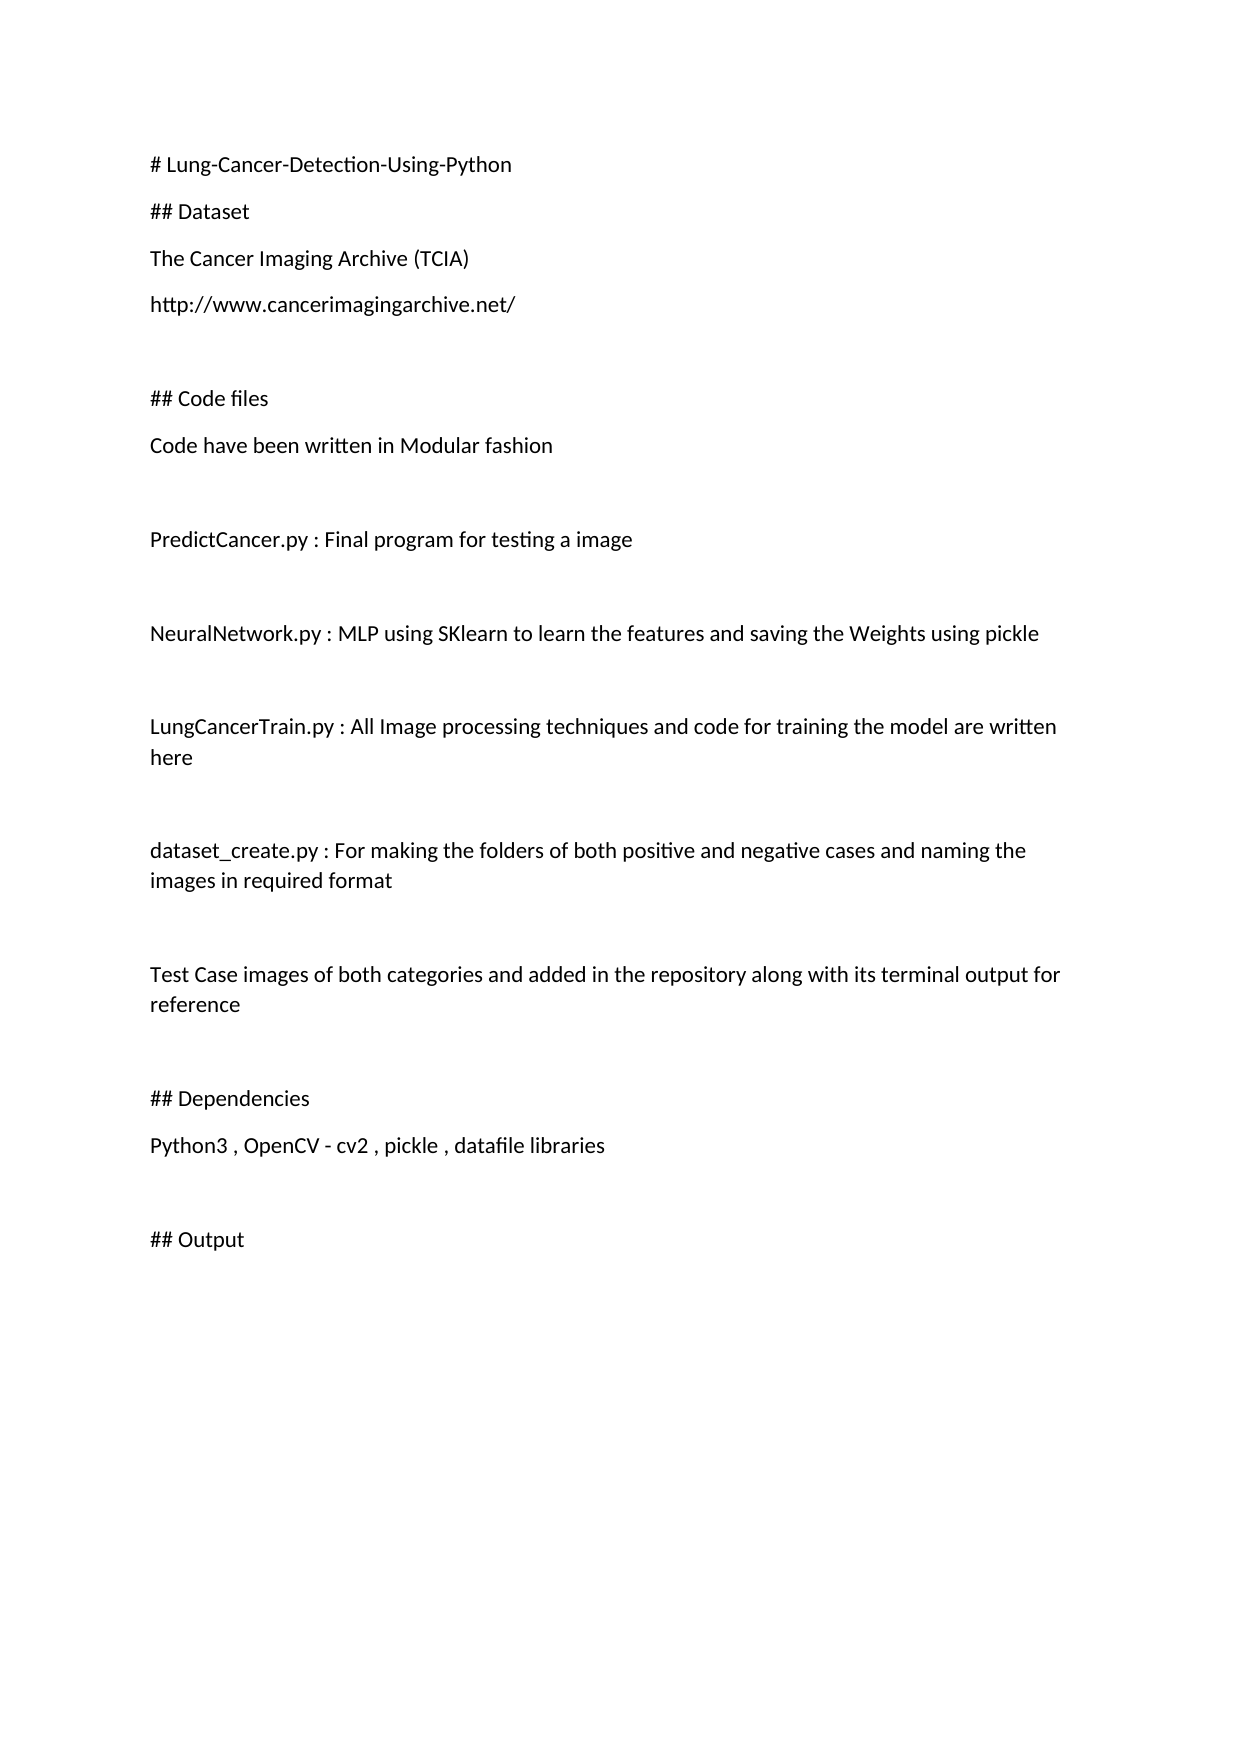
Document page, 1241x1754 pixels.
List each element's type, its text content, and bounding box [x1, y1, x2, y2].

text ## Output [150, 1225, 1090, 1253]
text http://www.cancerimagingarchive.net/ [150, 291, 1090, 319]
text dataset_create.py : For making the folders of both positive and negative cases and naming the images in required format [150, 836, 1090, 895]
text ## Code files [150, 384, 1090, 412]
text The Cancer Imaging Archive (TCIA) [150, 244, 1090, 272]
text # Lung-Cancer-Detection-Using-Python [150, 150, 1090, 178]
text Code have been written in Modular fashion [150, 431, 1090, 459]
text ## Dependencies [150, 1084, 1090, 1112]
text NeuralNetwork.py : MLP using SKlearn to learn the features and saving the Weights using pickle [150, 619, 1090, 647]
text LungCancerTrain.py : All Image processing techniques and code for training the model are written here [150, 712, 1090, 771]
text Test Case images of both categories and added in the repository along with its terminal output for reference [150, 960, 1090, 1019]
text Python3 , OpenCV - cv2 , pickle , datafile libraries [150, 1131, 1090, 1159]
text PredictCancer.py : Final program for testing a image [150, 525, 1090, 553]
text ## Dataset [150, 197, 1090, 225]
